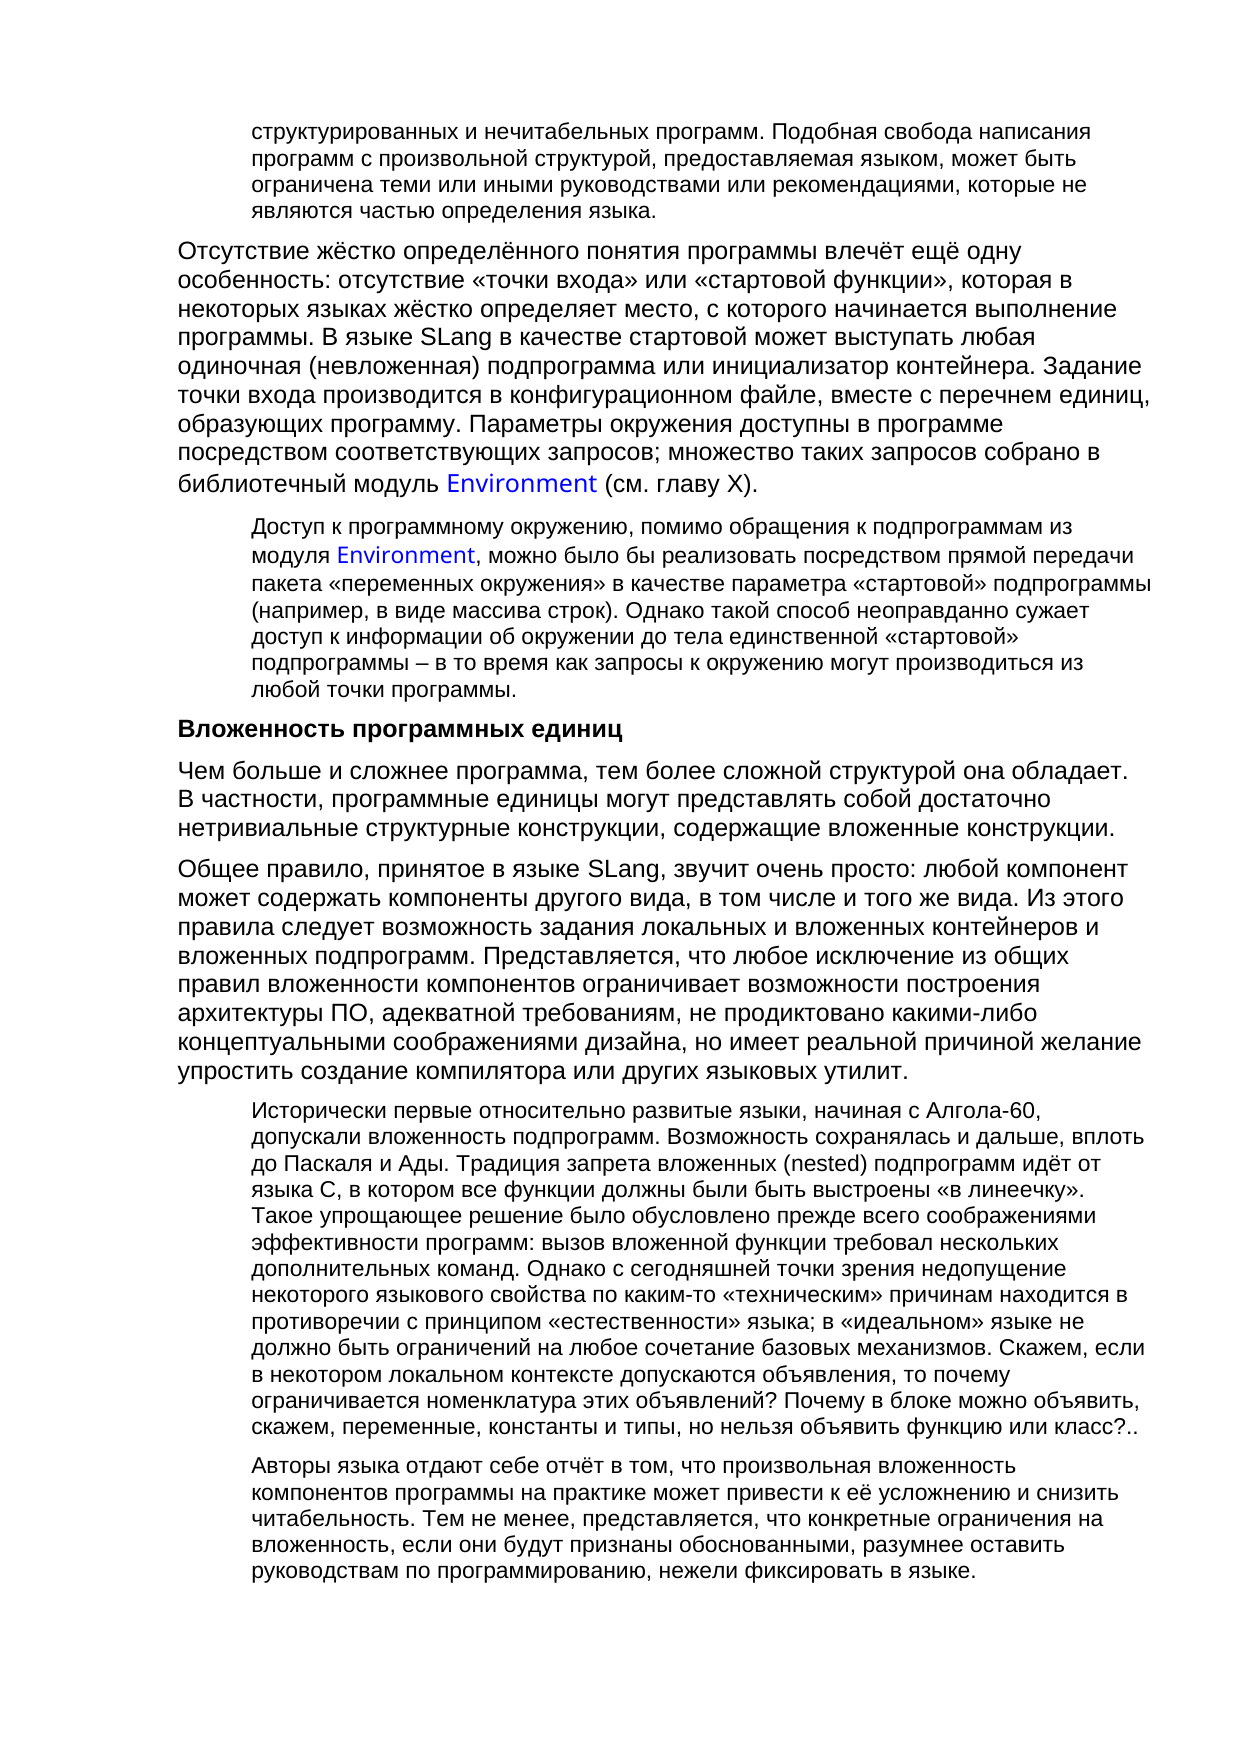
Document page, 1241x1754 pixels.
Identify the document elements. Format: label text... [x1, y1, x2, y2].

text Исторически первые относительно развитые языки, начиная с Алгола-60, допускали вложенность подпрограмм. Возможность сохранялась и дальше, вплоть до Паскаля и Ады. Традиция запрета вложенных (nested) подпрограмм идёт от языка С, в котором все функции должны были быть выстроены «в линеечку». Такое упрощающее решение было обусловлено прежде всего соображениями эффективности программ: вызов вложенной функции требовал нескольких дополнительных команд. Однако с сегодняшней точки зрения недопущение некоторого языкового свойства по каким-то «техническим» причинам находится в противоречии с принципом «естественности» языка; в «идеальном» языке не должно быть ограничений на любое сочетание базовых механизмов. Скажем, если в некотором локальном контексте допускаются объявления, то почему ограничивается номенклатура этих объявлений? Почему в блоке можно объявить, скажем, переменные, константы и типы, но нельзя объявить функцию или класс?.. [251, 1097, 1152, 1439]
text Вложенность программных единиц [177, 714, 1152, 743]
text Доступ к программному окружению, помимо обращения к подпрограммам из модуля Environment, можно было бы реализовать посредством прямой передачи пакета «переменных окружения» в качестве параметра «стартовой» подпрограммы (например, в виде массива строк). Однако такой способ неоправданно сужает доступ к информации об окружении до тела единственной «стартовой» подпрограммы – в то время как запросы к окружению могут производиться из любой точки программы. [251, 513, 1152, 702]
text Авторы языка отдают себе отчёт в том, что произвольная вложенность компонентов программы на практике может привести к её усложнению и снизить читабельность. Тем не менее, представляется, что конкретные ограничения на вложенность, если они будут признаны обоснованными, разумнее оставить руководствам по программированию, нежели фиксировать в языке. [251, 1452, 1152, 1584]
text Чем больше и сложнее программа, тем более сложной структурой она обладает. В частности, программные единицы могут представлять собой достаточно нетривиальные структурные конструкции, содержащие вложенные конструкции. [177, 756, 1152, 842]
text Общее правило, принятое в языке SLang, звучит очень просто: любой компонент может содержать компоненты другого вида, в том числе и того же вида. Из этого правила следует возможность задания локальных и вложенных контейнеров и вложенных подпрограмм. Представляется, что любое исключение из общих правил вложенности компонентов ограничивает возможности построения архитектуры ПО, адекватной требованиям, не продиктовано какими-либо концептуальными соображениями дизайна, но имеет реальной причиной желание упростить создание компилятора или других языковых утилит. [177, 854, 1152, 1084]
text Отсутствие жёстко определённого понятия программы влечёт ещё одну особенность: отсутствие «точки входа» или «стартовой функции», которая в некоторых языках жёстко определяет место, с которого начинается выполнение программы. В языке SLang в качестве стартовой может выступать любая одиночная (невложенная) подпрограмма или инициализатор контейнера. Задание точки входа производится в конфигурационном файле, вместе с перечнем единиц, образующих программу. Параметры окружения доступны в программе посредством соответствующих запросов; множество таких запросов собрано в библиотечный модуль Environment (см. главу X). [177, 236, 1152, 500]
